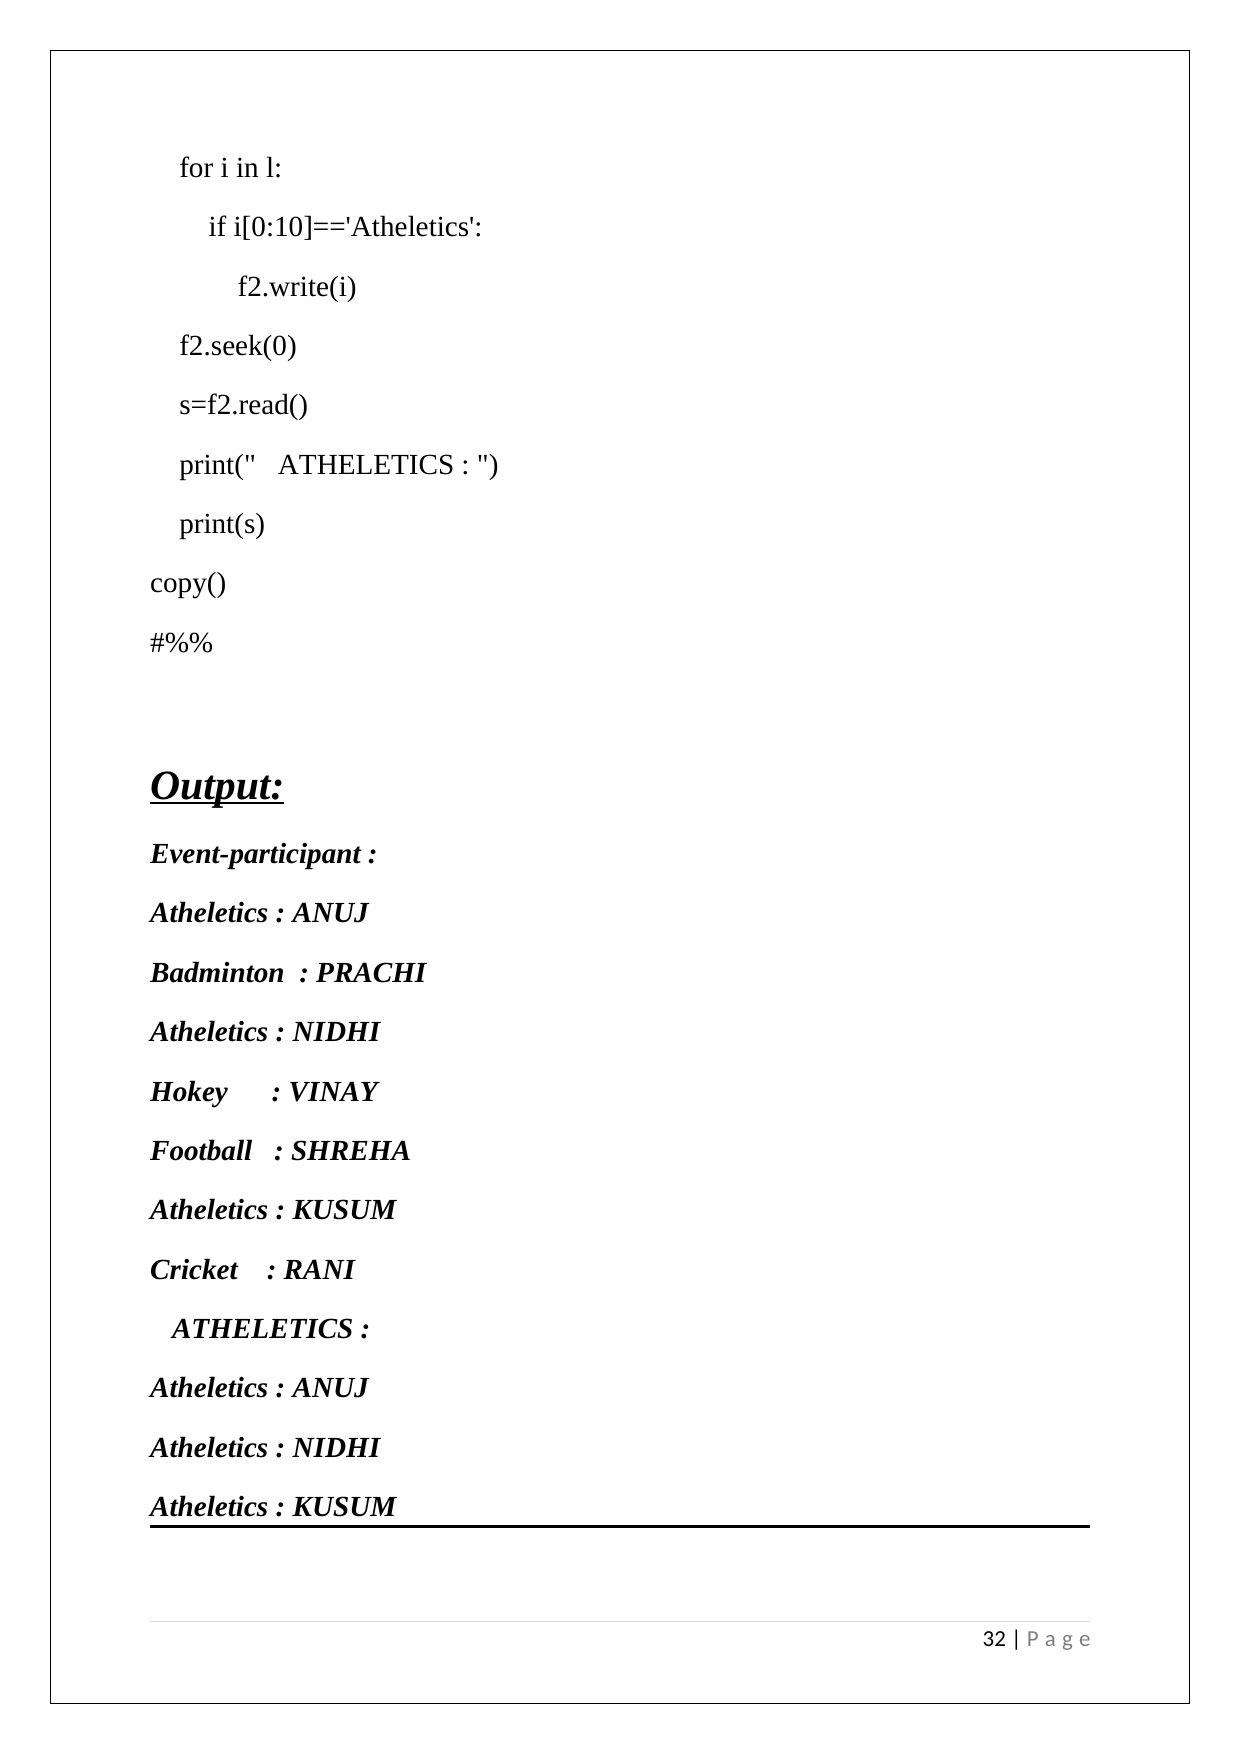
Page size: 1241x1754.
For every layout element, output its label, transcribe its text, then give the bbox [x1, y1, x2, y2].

text Atheletics : KUSUM [150, 1489, 1090, 1525]
text copy() [150, 566, 1090, 599]
text Cricket : RANI [150, 1252, 1090, 1285]
text Atheletics : ANUJ [150, 896, 1090, 929]
text Output: [150, 760, 1090, 808]
text f2.write(i) [150, 269, 1090, 302]
text Football : SHREHA [150, 1133, 1090, 1167]
text Atheletics : NIDHI [150, 1014, 1090, 1048]
text ATHELETICS : [150, 1311, 1090, 1345]
text print(s) [150, 506, 1090, 540]
text Badminton : PRACHI [150, 955, 1090, 988]
text for i in l: [150, 150, 1090, 183]
text Event-participant : [150, 836, 1090, 870]
text if i[0:10]=='Atheletics': [150, 209, 1090, 243]
text #%% [150, 625, 1090, 658]
text Atheletics : ANUJ [150, 1371, 1090, 1404]
text Atheletics : KUSUM [150, 1192, 1090, 1226]
text s=f2.read() [150, 387, 1090, 421]
text Hokey : VINAY [150, 1074, 1090, 1107]
text print(" ATHELETICS : ") [150, 447, 1090, 480]
text Atheletics : NIDHI [150, 1430, 1090, 1463]
text f2.seek(0) [150, 328, 1090, 362]
